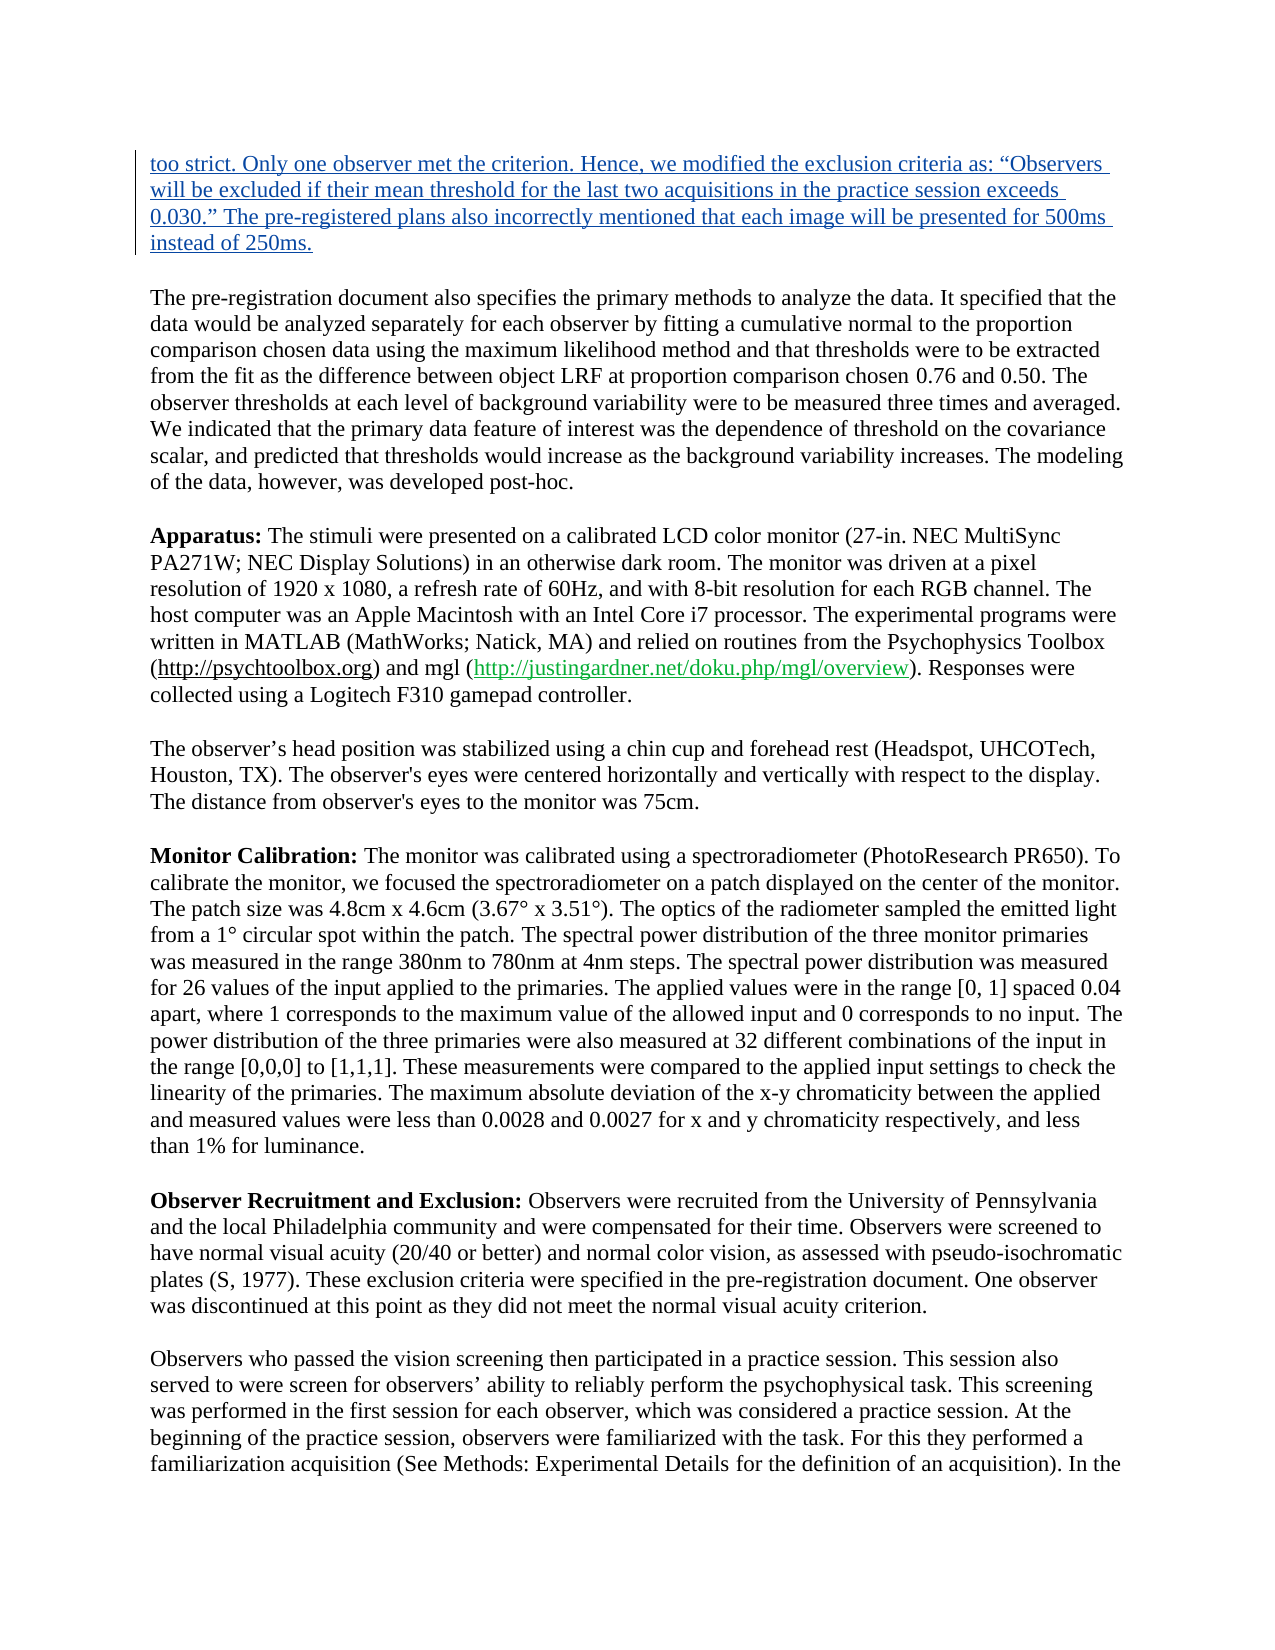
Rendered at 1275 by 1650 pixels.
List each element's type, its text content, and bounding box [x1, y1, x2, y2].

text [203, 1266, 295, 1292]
text Apparatus: The stimuli were presented on a calibrated LCD color monitor (27-in. NEC MultiSync PA271W; NEC Display Solutions) in an otherwise dark room. The monitor was driven at a pixel resolution of 1920 x 1080, a refresh rate of 60Hz, and with 8-bit resolution for each RGB channel. The host computer was an Apple Macintosh with an Intel Core i7 processor. The experimental programs were written in MATLAB (MathWorks; Natick, MA) and relied on routines from the Psychophysics Toolbox (http://psychtoolbox.org) and mgl (http://justingardner.net/doku.php/mgl/overview). Responses were collected using a Logitech F310 gamepad controller. [150, 522, 1125, 707]
text The pre-registration document also specifies the primary methods to analyze the data. It specified that the data would be analyzed separately for each observer by fitting a cumulative normal to the proportion comparison chosen data using the maximum likelihood method and that thresholds were to be extracted from the fit as the difference between object LRF at proportion comparison chosen 0.76 and 0.50. The observer thresholds at each level of background variability were to be measured three times and averaged. We indicated that the primary data feature of interest was the dependence of threshold on the covariance scalar, and predicted that thresholds would increase as the background variability increases. The modeling of the data, however, was developed post-hoc. [150, 283, 1125, 494]
text Monitor Calibration: The monitor was calibrated using a spectroradiometer (PhotoResearch PR650). To calibrate the monitor, we focused the spectroradiometer on a patch displayed on the center of the monitor. The patch size was 4.8cm x 4.6cm (3.67° x 3.51°). The optics of the radiometer sampled the emitted light from a 1° circular spot within the patch. The spectral power distribution of the three monitor primaries was measured in the range 380nm to 780nm at 4nm steps. The spectral power distribution was measured for 26 values of the input applied to the primaries. The applied values were in the range [0, 1] spaced 0.04 apart, where 1 corresponds to the maximum value of the allowed input and 0 corresponds to no input. The power distribution of the three primaries were also measured at 32 different combinations of the input in the range [0,0,0] to [1,1,1]. These measurements were compared to the applied input settings to check the linearity of the primaries. The maximum absolute deviation of the x-y chromaticity between the applied and measured values were less than 0.0028 and 0.0027 for x and y chromaticity respectively, and less than 1% for luminance. [150, 842, 1125, 1158]
text The observer’s head position was stabilized using a chin cup and forehead rest (Headspot, UHCOTech, Houston, TX). The observer's eyes were centered horizontally and vertically with respect to the display. The distance from observer's eyes to the monitor was 75cm. [150, 735, 1125, 814]
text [150, 1345, 1125, 1477]
